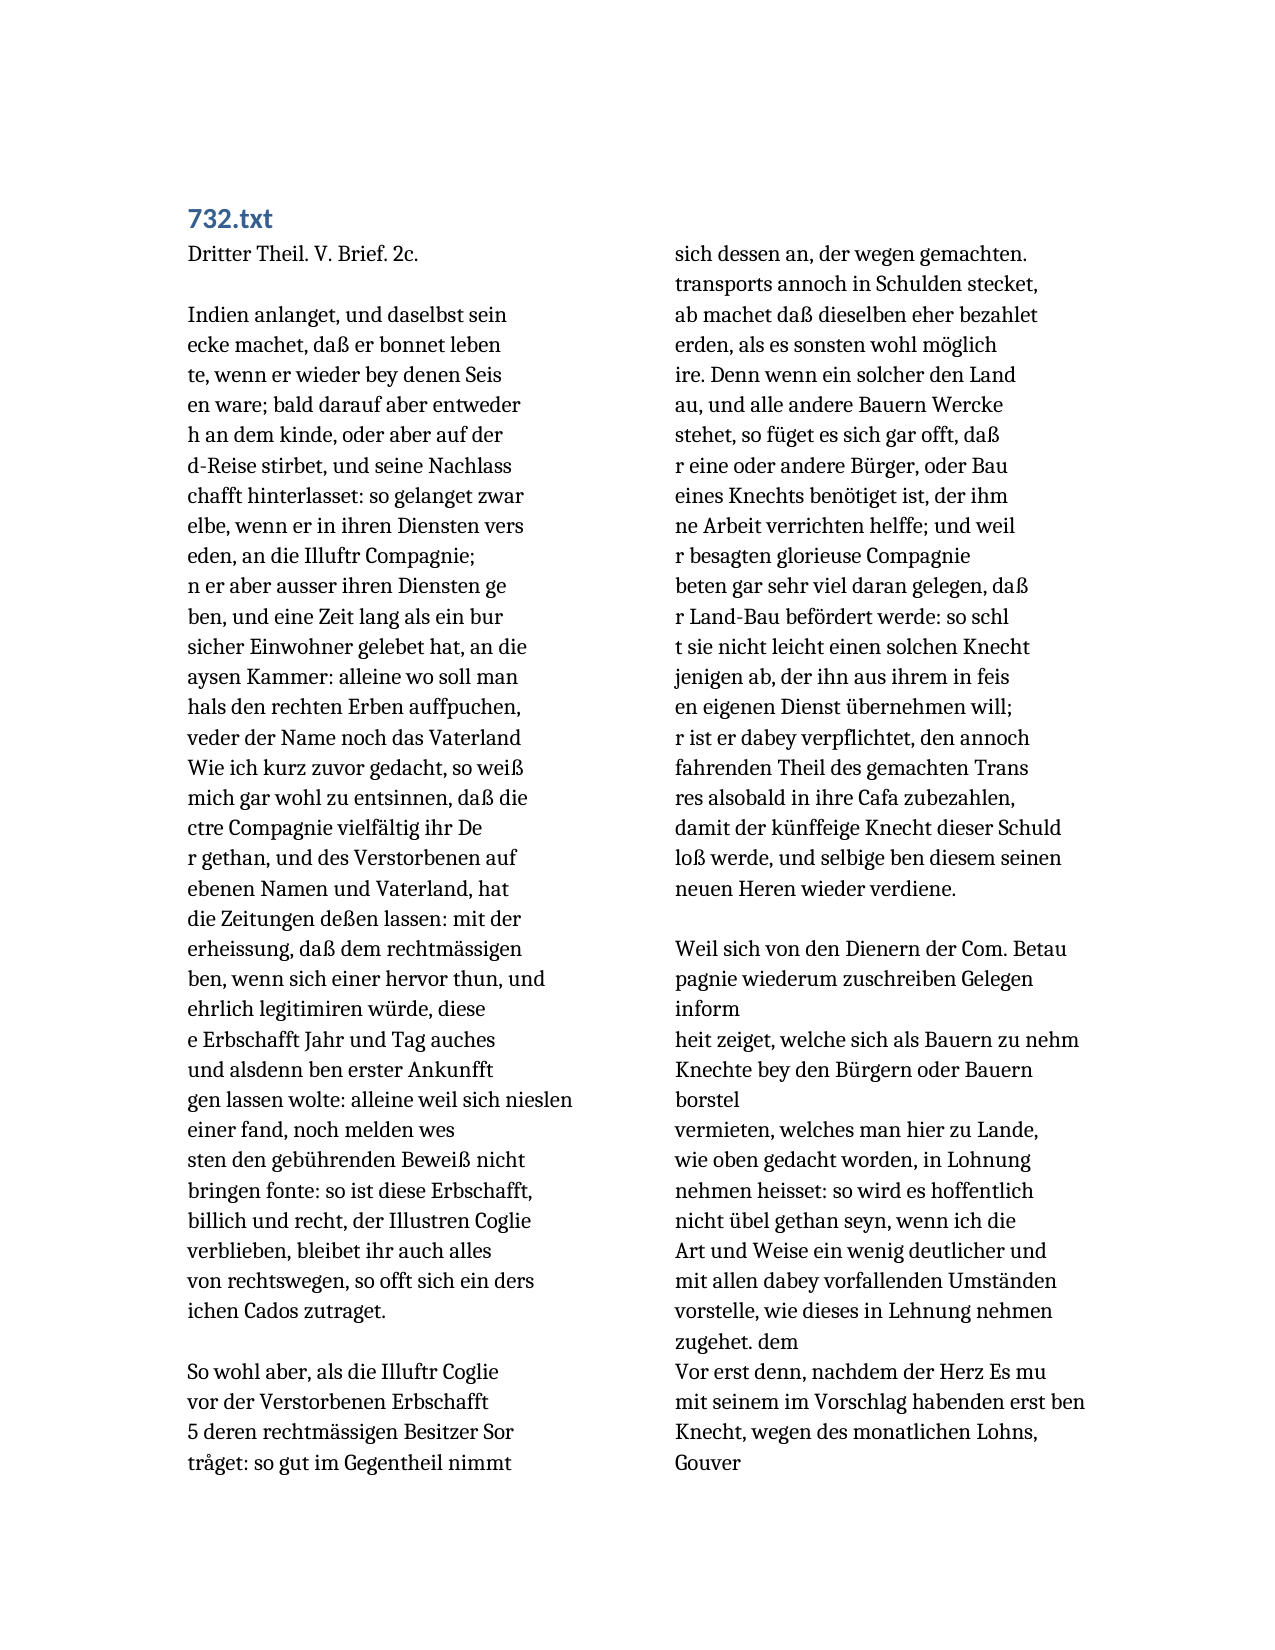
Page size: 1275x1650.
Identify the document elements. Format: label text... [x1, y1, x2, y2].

subtitle 732.txt [187, 200, 600, 236]
